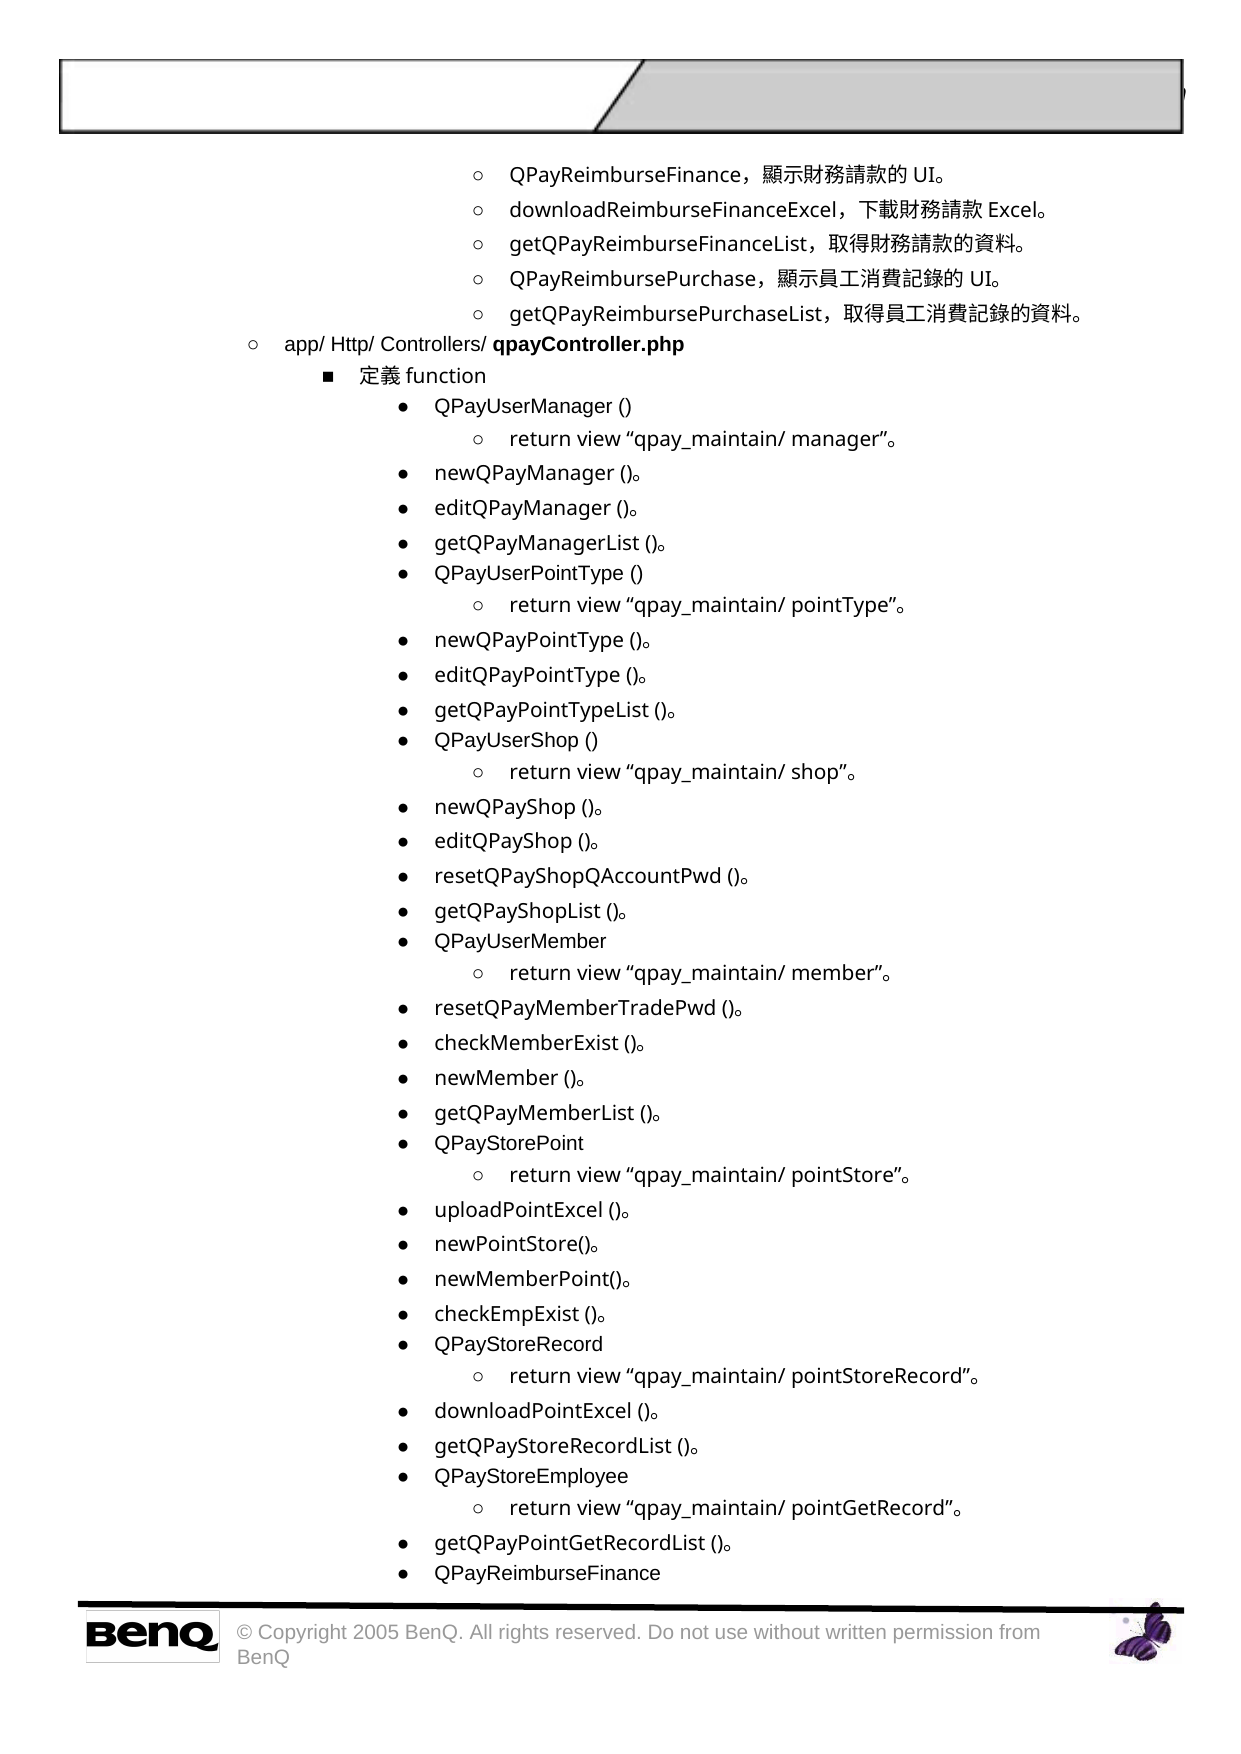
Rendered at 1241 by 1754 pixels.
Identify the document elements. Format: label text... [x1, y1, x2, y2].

list newMember ()。 [397, 1061, 1181, 1091]
list getQPayPointTypeList ()。 [397, 693, 1181, 723]
list getQPayManagerList ()。 [397, 526, 1181, 556]
list return view “qpay_maintain/ member”。 [472, 957, 1181, 987]
list return view “qpay_maintain/ pointType”。 [472, 588, 1181, 619]
list QPayReimburseFinance，顯示財務請款的 UI。 [472, 158, 1181, 188]
picture [77, 1607, 228, 1666]
list 定義 function [322, 359, 1181, 390]
list newMemberPoint()。 [397, 1262, 1181, 1293]
list QPayReimbursePurchase，顯示員工消費記錄的 UI。 [472, 262, 1181, 293]
list return view “qpay_maintain/ manager”。 [472, 422, 1181, 452]
list newQPayShop ()。 [397, 790, 1181, 820]
list uploadPointExcel ()。 [397, 1193, 1181, 1223]
picture [1109, 1598, 1183, 1607]
list newQPayPointType ()。 [397, 623, 1181, 653]
list QPayUserShop () [397, 728, 1181, 752]
list checkMemberExist ()。 [397, 1026, 1181, 1056]
list editQPayManager ()。 [397, 491, 1181, 522]
list downloadPointExcel ()。 [397, 1394, 1181, 1424]
list QPayStoreRecord [397, 1332, 1181, 1356]
list resetQPayShopQAccountPwd ()。 [397, 859, 1181, 890]
list getQPayStoreRecordList ()。 [397, 1429, 1181, 1459]
list editQPayPointType ()。 [397, 658, 1181, 688]
list editQPayShop ()。 [397, 825, 1181, 855]
list getQPayReimburseFinanceList，取得財務請款的資料。 [472, 228, 1181, 258]
list return view “qpay_maintain/ shop”。 [472, 755, 1181, 785]
list return view “qpay_maintain/ pointStoreRecord”。 [472, 1359, 1181, 1390]
list newPointStore()。 [397, 1228, 1181, 1258]
list QPayReimburseFinance [397, 1561, 1181, 1585]
list QPayUserMember [397, 929, 1181, 953]
list resetQPayMemberTradePwd ()。 [397, 991, 1181, 1022]
list downloadReimburseFinanceExcel，下載財務請款 Excel。 [472, 193, 1181, 223]
list return view “qpay_maintain/ pointStore”。 [472, 1158, 1181, 1188]
list QPayUserManager () [397, 394, 1181, 418]
list newQPayManager ()。 [397, 457, 1181, 487]
list QPayUserPointType () [397, 561, 1181, 585]
list return view “qpay_maintain/ pointGetRecord”。 [472, 1491, 1181, 1522]
list getQPayMemberList ()。 [397, 1096, 1181, 1126]
list QPayStorePoint [397, 1131, 1181, 1154]
list app/ Http/ Controllers/ qpayController.php [247, 332, 1181, 356]
list getQPayPointGetRecordList ()。 [397, 1526, 1181, 1556]
list checkEmpExist ()。 [397, 1297, 1181, 1327]
picture [59, 59, 1184, 134]
list QPayStoreEmployee [397, 1464, 1181, 1488]
picture [1109, 1614, 1183, 1664]
list getQPayShopList ()。 [397, 894, 1181, 924]
list getQPayReimbursePurchaseList，取得員工消費記錄的資料。 [472, 297, 1181, 327]
